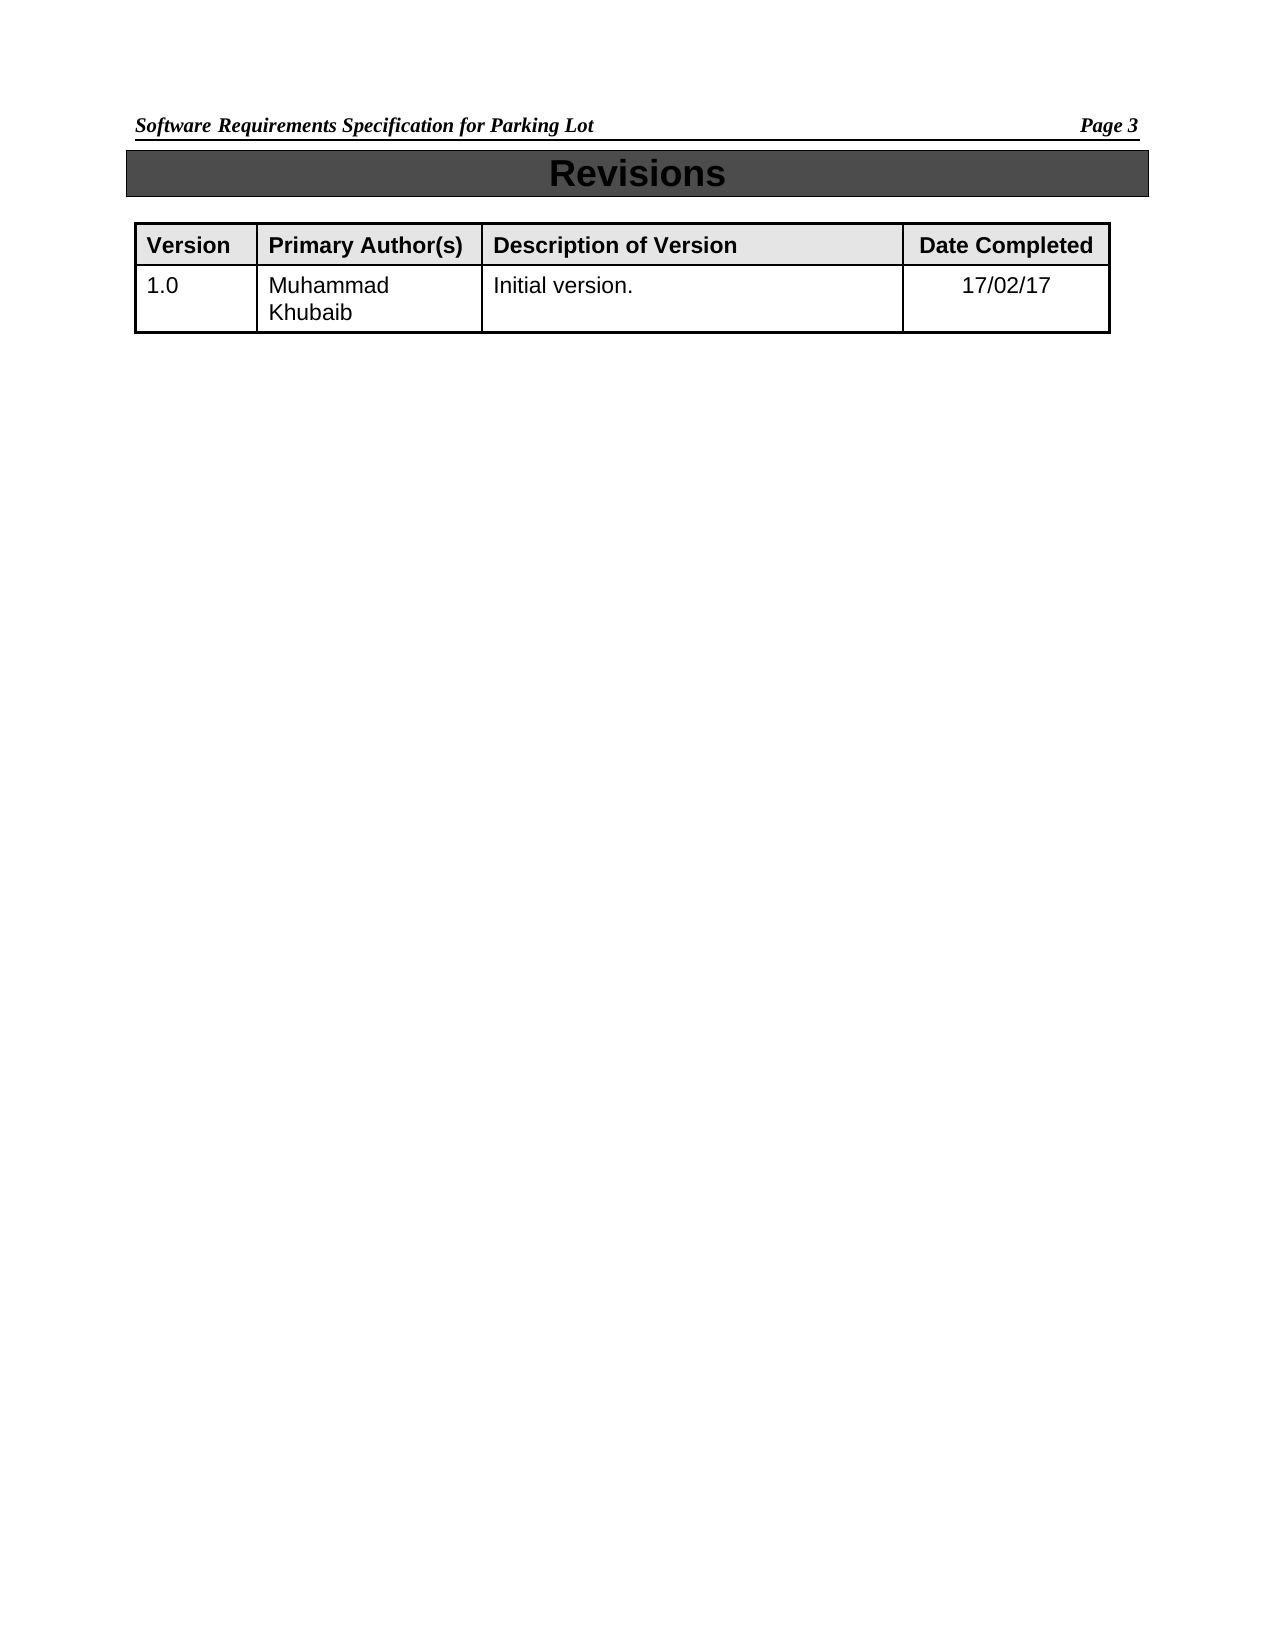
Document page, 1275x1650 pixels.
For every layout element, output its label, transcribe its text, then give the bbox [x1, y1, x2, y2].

table_header Primary Author(s) [258, 225, 481, 264]
table_header Date Completed [904, 225, 1108, 264]
table_cell 17/02/17 [904, 266, 1108, 331]
table_header Description of Version [483, 225, 902, 264]
table_cell Muhammad Khubaib [258, 266, 481, 331]
table_cell Initial version. [483, 266, 902, 331]
table_cell 1.0 [137, 266, 256, 331]
text Revisions [127, 151, 1148, 196]
table_header Version [137, 225, 256, 264]
